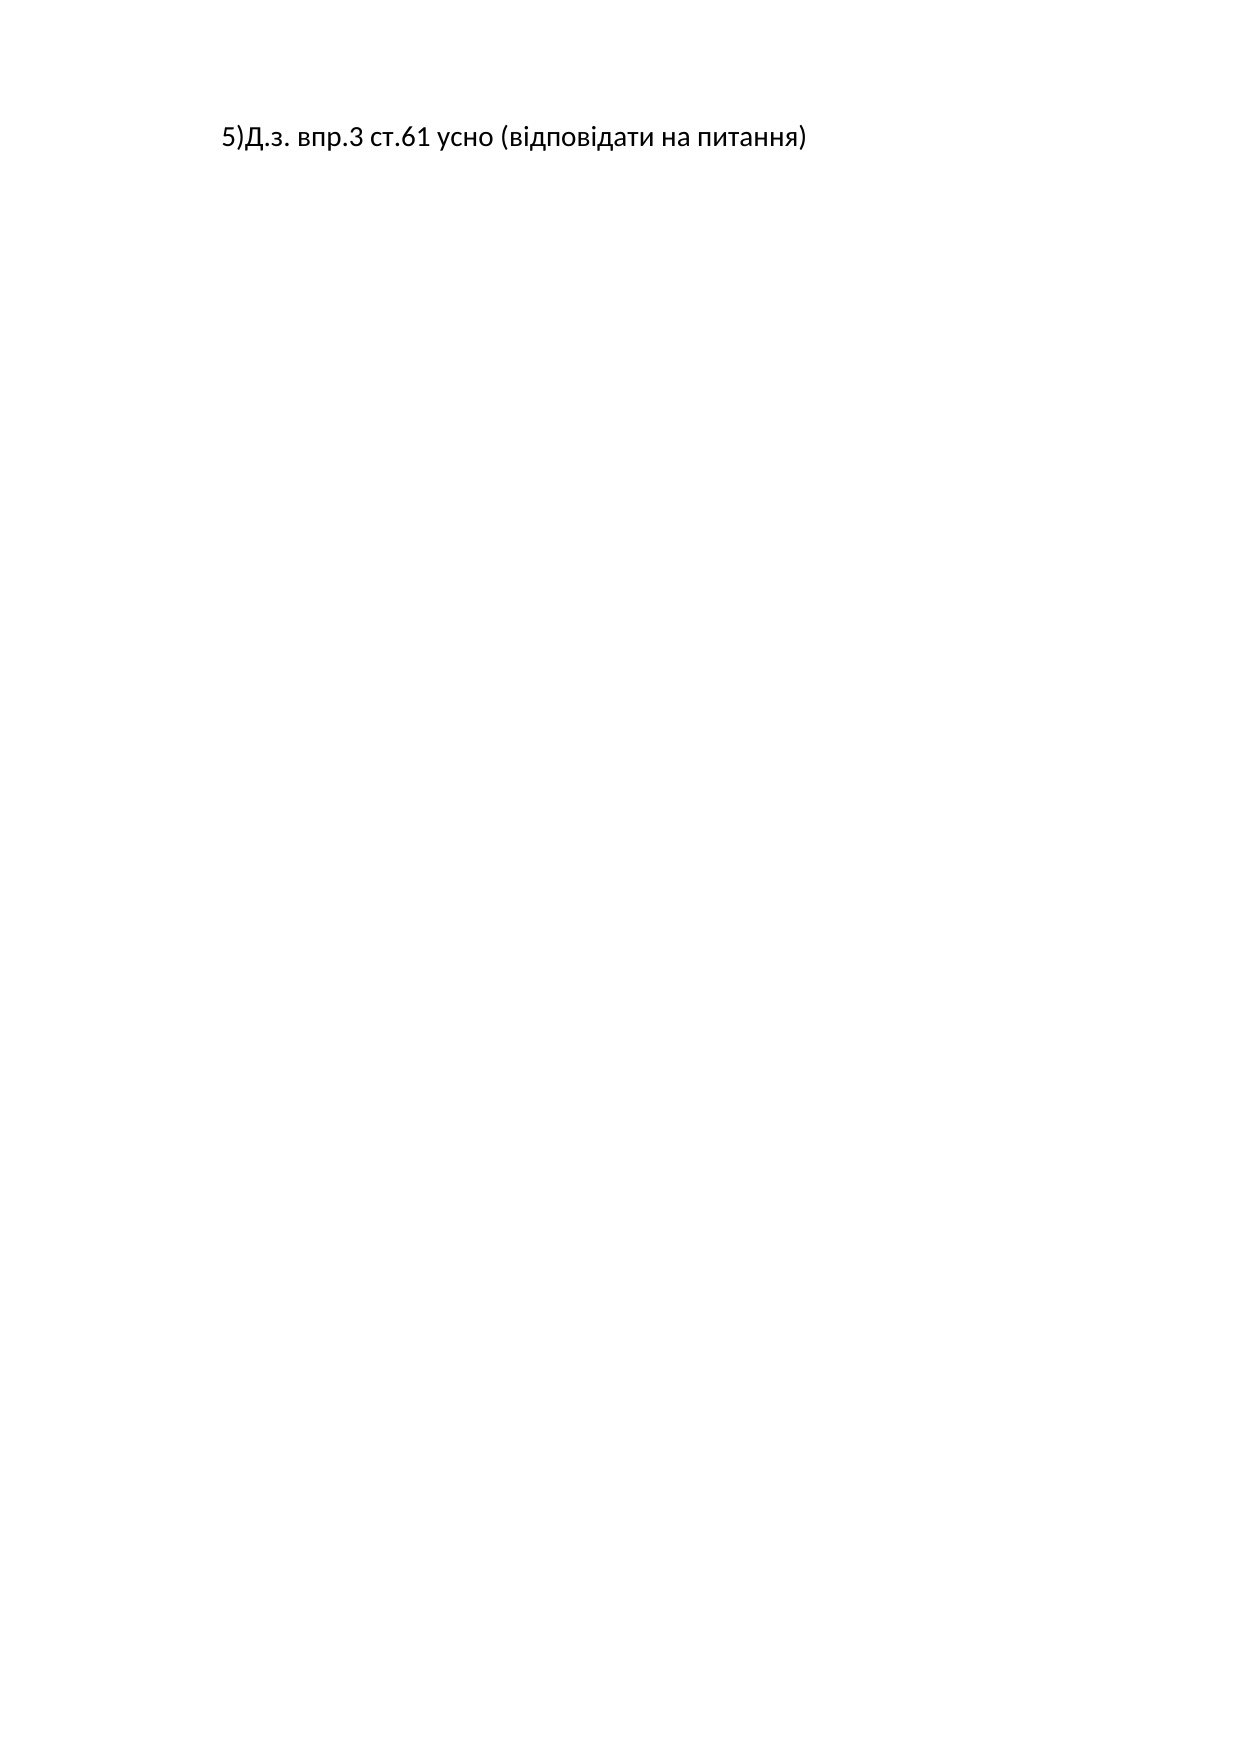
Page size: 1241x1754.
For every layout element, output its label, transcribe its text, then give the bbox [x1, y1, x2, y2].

list 5)Д.з. впр.3 ст.61 усно (відповідати на питання) [221, 118, 1152, 154]
